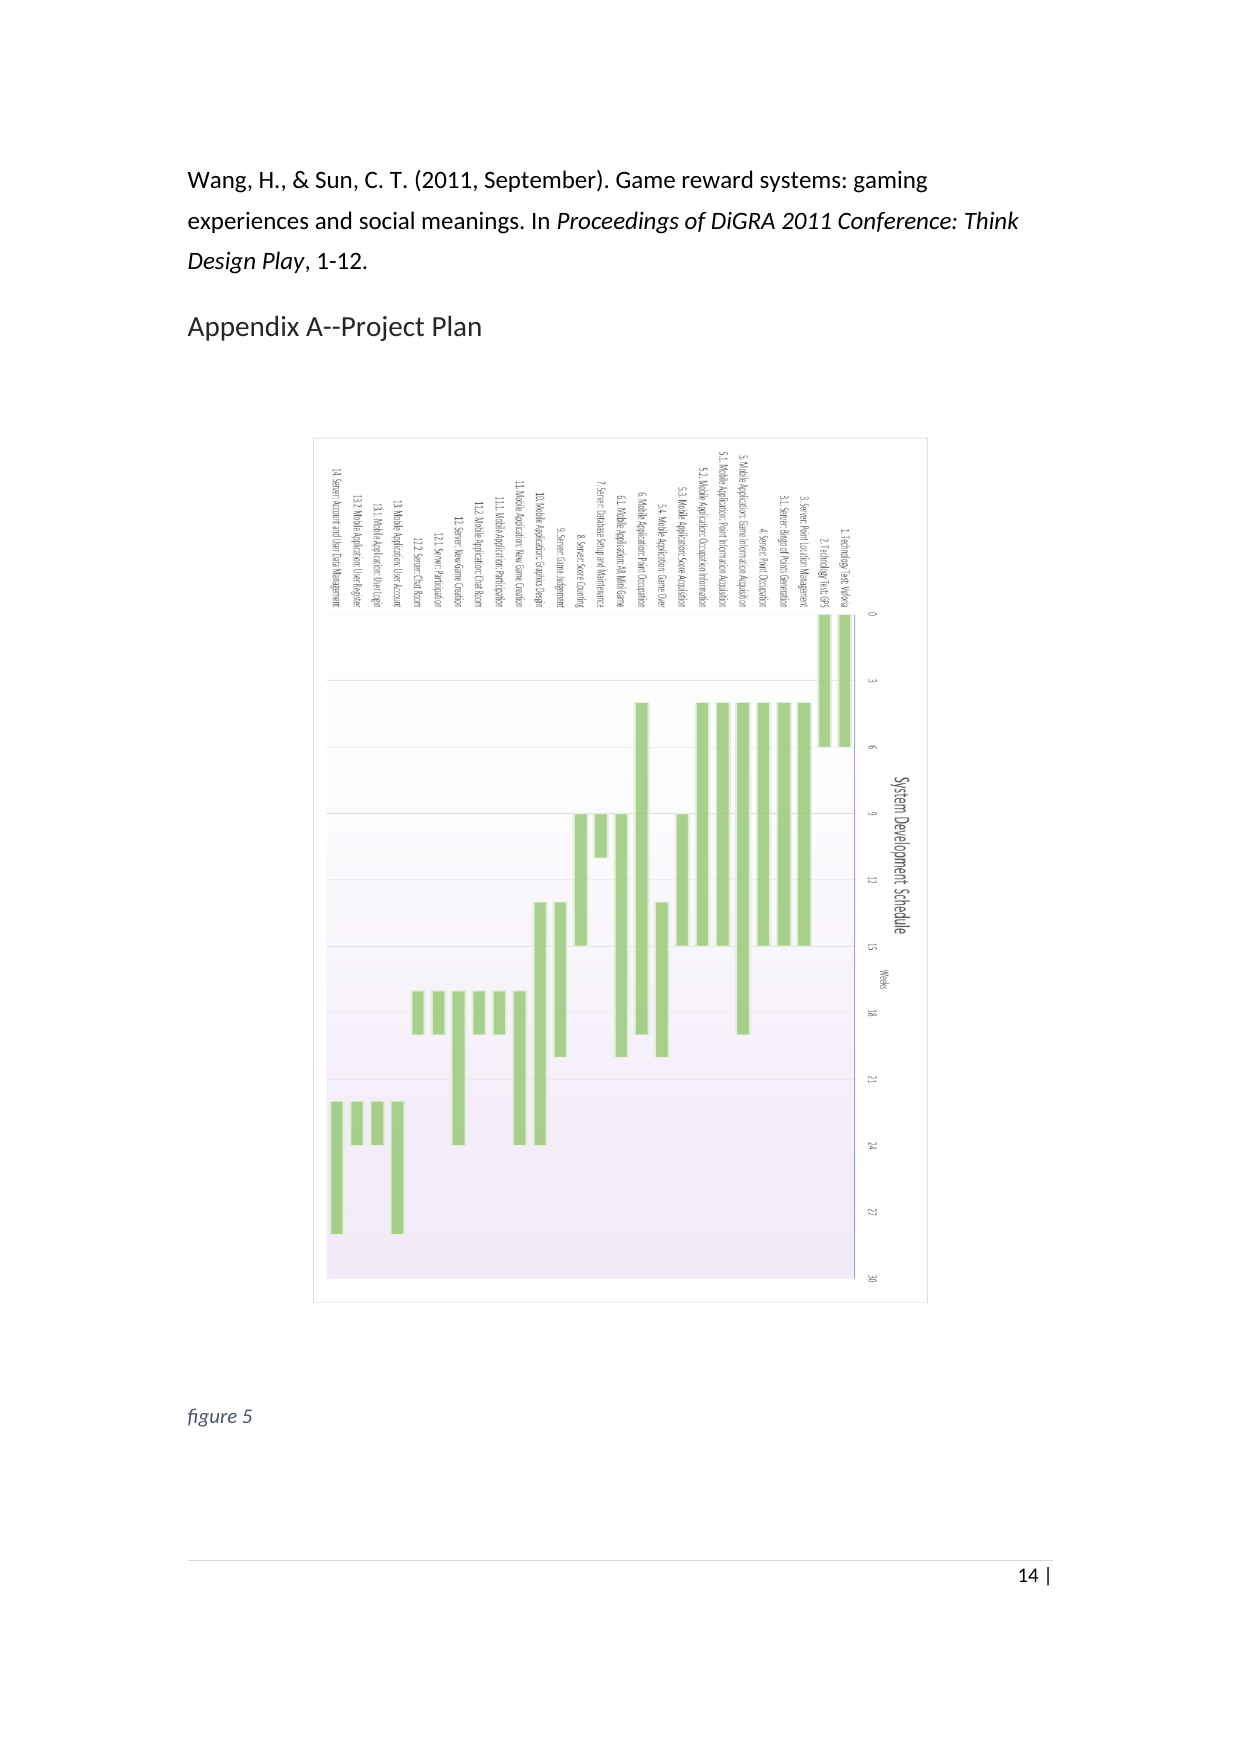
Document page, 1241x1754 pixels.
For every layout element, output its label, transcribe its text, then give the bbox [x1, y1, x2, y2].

picture [313, 439, 928, 1303]
subtitle Appendix A--Project Plan [187, 307, 1053, 344]
text figure 5 [187, 1397, 1053, 1435]
text Wang, H., & Sun, C. T. (2011, September). Game reward systems: gaming experiences and social meanings. In Proceedings of DiGRA 2011 Conference: Think Design Play, 1-12. [187, 161, 1053, 279]
